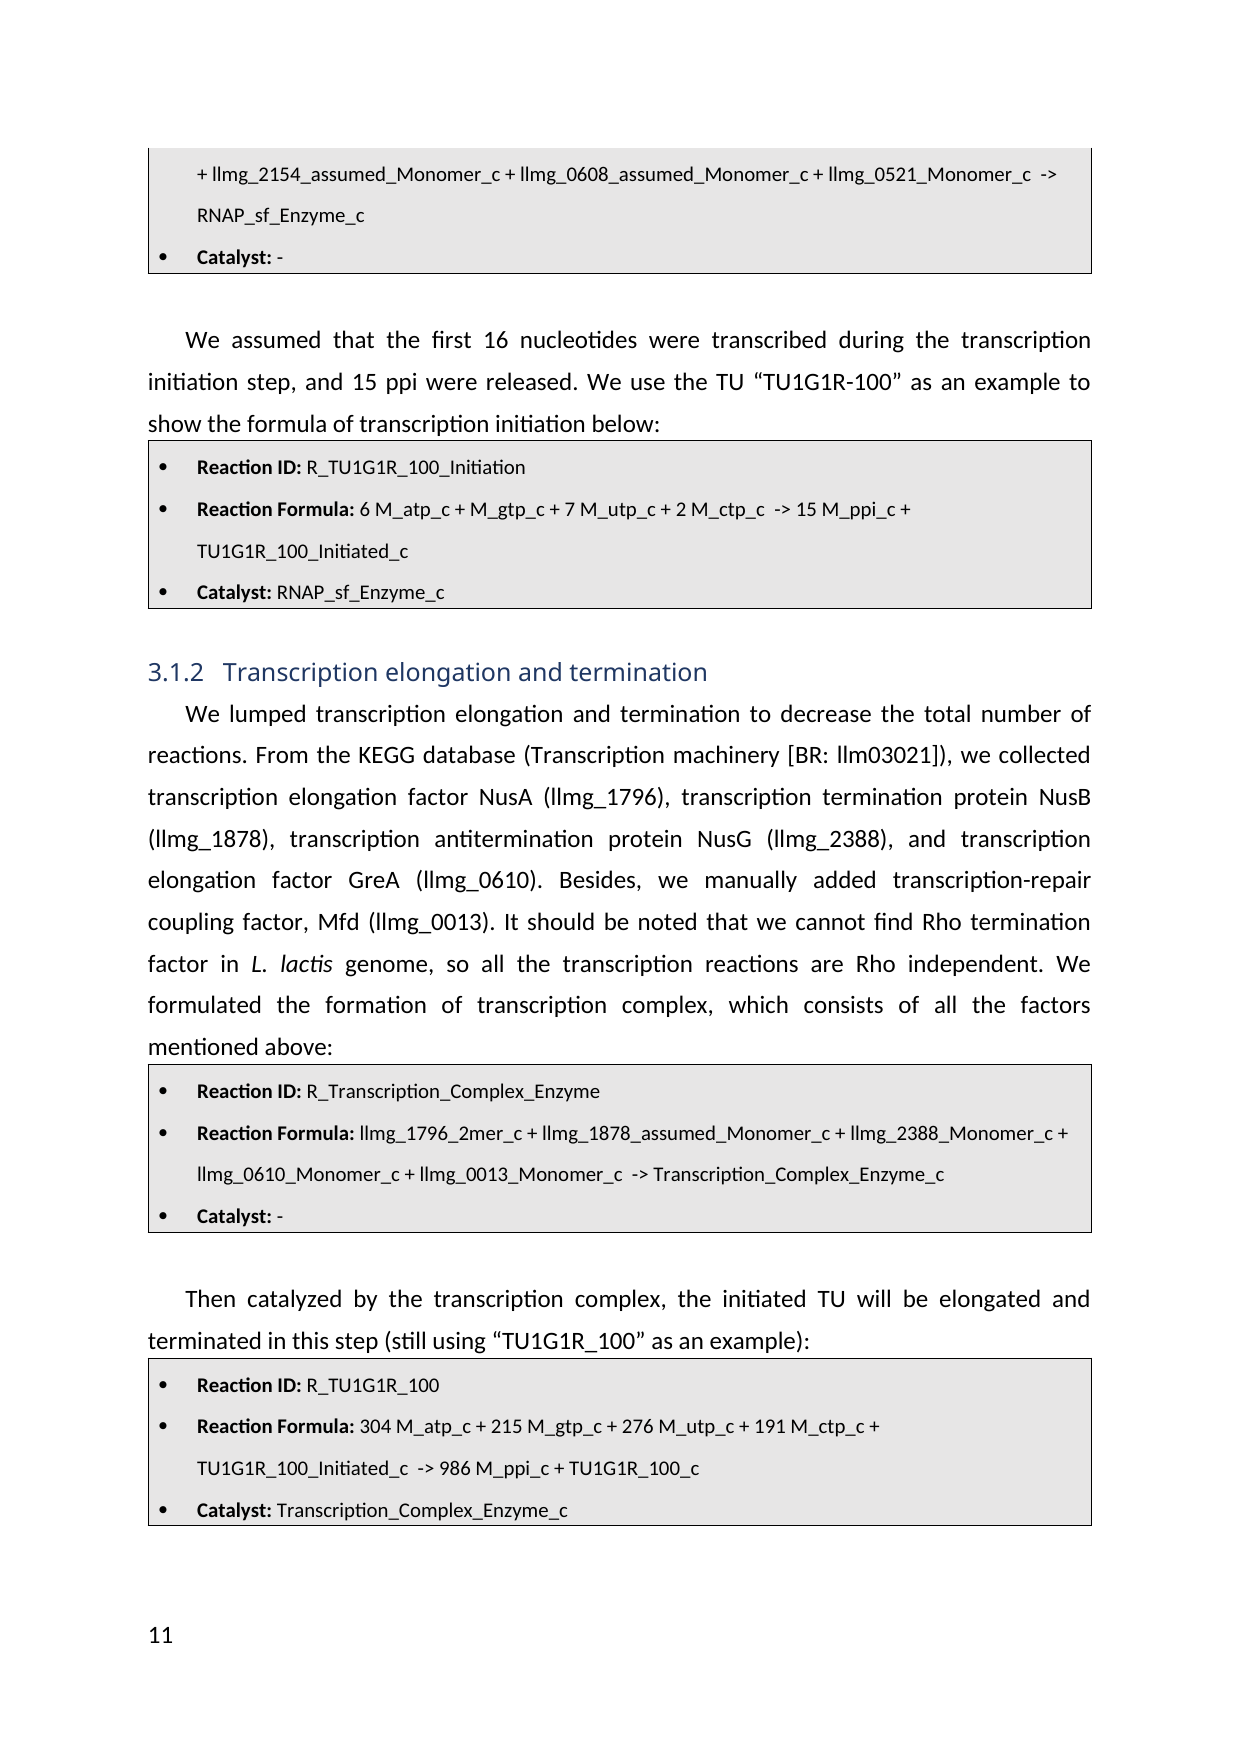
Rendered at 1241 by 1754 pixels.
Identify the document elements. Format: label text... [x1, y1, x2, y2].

table_header Reaction ID: R_Transcription_Complex_Enzyme [149, 1065, 1091, 1107]
table_cell Reaction Formula: 6 M_atp_c + M_gtp_c + 7 M_utp_c + 2 M_ctp_c -> 15 M_ppi_c + TU1G1R_100_Initiated_c [149, 483, 1091, 566]
table_cell Reaction Formula: llmg_1796_2mer_c + llmg_1878_assumed_Monomer_c + llmg_2388_Monomer_c + llmg_0610_Monomer_c + llmg_0013_Monomer_c -> Transcription_Complex_Enzyme_c [149, 1107, 1091, 1190]
table_cell Reaction Formula: 304 M_atp_c + 215 M_gtp_c + 276 M_utp_c + 191 M_ctp_c + TU1G1R_100_Initiated_c -> 986 M_ppi_c + TU1G1R_100_c [149, 1400, 1091, 1484]
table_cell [149, 148, 1091, 231]
table_cell Catalyst: Transcription_Complex_Enzyme_c [149, 1484, 1091, 1525]
text We lumped transcription elongation and termination to decrease the total number of reactions. From the KEGG database (Transcription machinery [BR: llm03021]), we collected transcription elongation factor NusA (llmg_1796), transcription termination protein NusB (llmg_1878), transcription antitermination protein NusG (llmg_2388), and transcription elongation factor GreA (llmg_0610). Besides, we manually added transcription-repair coupling factor, Mfd (llmg_0013). It should be noted that we cannot find Rho termination factor in L. lactis genome, so all the transcription reactions are Rho independent. We formulated the formation of transcription complex, which consists of all the factors mentioned above: [148, 689, 1093, 1064]
text We assumed that the first 16 nucleotides were transcribed during the transcription initiation step, and 15 ppi were released. We use the TU “TU1G1R-100” as an example to show the formula of transcription initiation below: [148, 315, 1093, 440]
table_cell Catalyst: - [149, 1190, 1091, 1232]
table_header Reaction ID: R_TU1G1R_100 [149, 1359, 1091, 1400]
subtitle Transcription elongation and termination [148, 655, 1093, 689]
table_header Reaction ID: R_TU1G1R_100_Initiation [149, 441, 1091, 483]
text Then catalyzed by the transcription complex, the initiated TU will be elongated and terminated in this step (still using “TU1G1R_100” as an example): [148, 1274, 1093, 1358]
table_cell Catalyst: - [149, 231, 1091, 273]
table_cell Catalyst: RNAP_sf_Enzyme_c [149, 566, 1091, 608]
